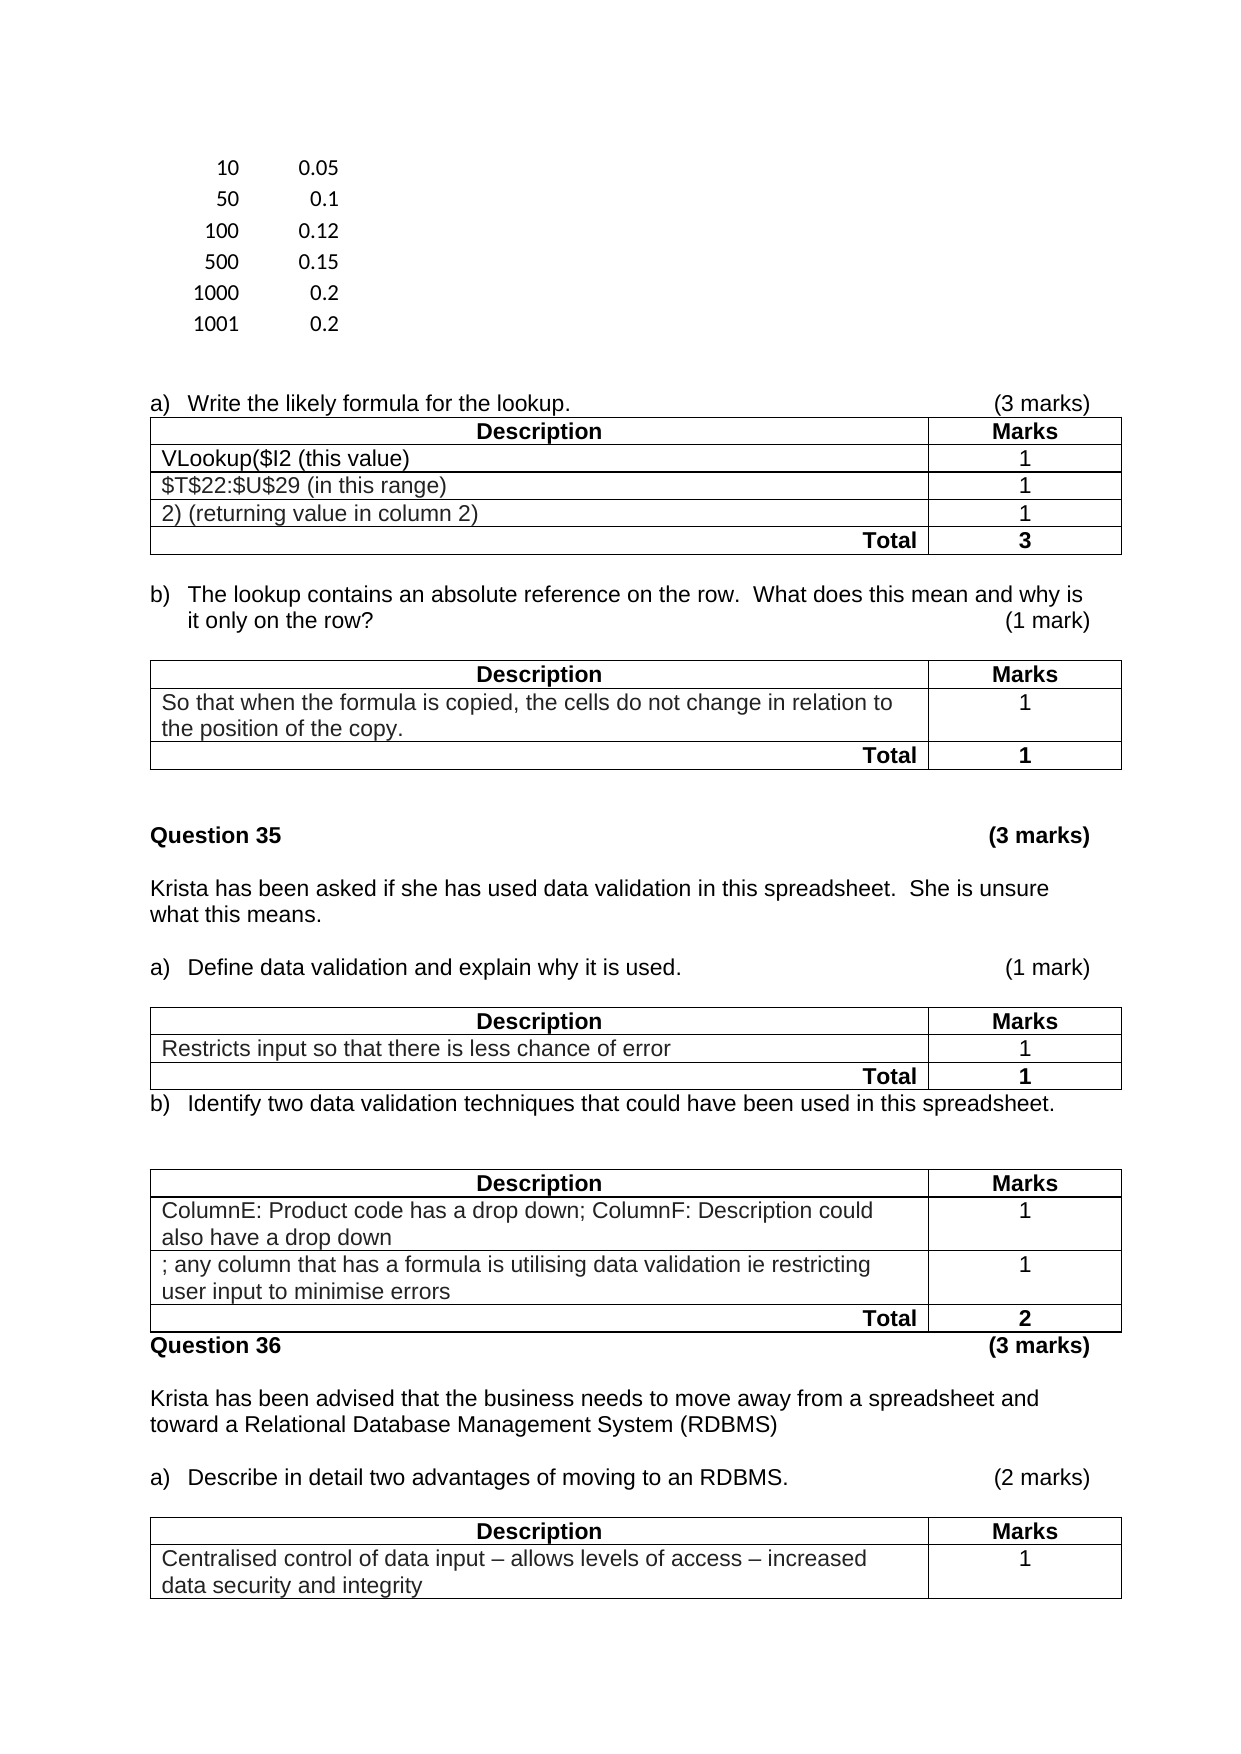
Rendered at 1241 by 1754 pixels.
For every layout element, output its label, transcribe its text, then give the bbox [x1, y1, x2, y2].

table_cell Total [151, 742, 928, 768]
table_cell 1 [929, 742, 1121, 768]
table_cell 0.05 [250, 150, 350, 181]
table_header Marks [929, 1518, 1121, 1544]
table_cell 1 [929, 1063, 1121, 1089]
table_header Description [151, 1518, 928, 1544]
table_cell 2) (returning value in column 2) [151, 500, 928, 526]
table_header Description [151, 418, 928, 444]
table_cell 1 [929, 1035, 1121, 1062]
list Describe in detail two advantages of moving to an RDBMS. (2 marks) [150, 1464, 1090, 1491]
table_cell 50 [150, 181, 250, 212]
table_header Description [151, 1008, 928, 1034]
table_cell 1 [929, 500, 1121, 526]
table_cell So that when the formula is copied, the cells do not change in relation to the position of the copy. [151, 689, 928, 741]
table_header Description [151, 661, 928, 687]
table_cell 1 [929, 689, 1121, 741]
table_cell Centralised control of data input – allows levels of access – increased data security and integrity [151, 1545, 928, 1598]
table_header Description [151, 1170, 928, 1196]
table_cell 1 [929, 1545, 1121, 1598]
table_cell 0.12 [250, 213, 350, 244]
table_cell VLookup($I2 (this value) [151, 445, 928, 471]
table_cell $T$22:$U$29 (in this range) [151, 473, 928, 499]
table_cell 1000 [150, 275, 250, 306]
table_header Marks [929, 1008, 1121, 1034]
table_cell 2 [929, 1305, 1121, 1331]
table_cell 1 [929, 473, 1121, 499]
table_cell 100 [150, 213, 250, 244]
table_cell 10 [150, 150, 250, 181]
table_cell 3 [929, 527, 1121, 553]
list Define data validation and explain why it is used. (1 mark) [150, 954, 1090, 980]
text Question 36 (3 marks) [150, 1333, 1090, 1359]
list Write the likely formula for the lookup. (3 marks) [150, 390, 1090, 417]
table_cell ; any column that has a formula is utilising data validation ie restricting user input to minimise errors [151, 1251, 928, 1304]
table_cell 0.1 [250, 181, 350, 212]
table_header Marks [929, 661, 1121, 687]
table_cell 500 [150, 244, 250, 275]
table_cell 1 [929, 1251, 1121, 1304]
list Identify two data validation techniques that could have been used in this spreadsheet. [150, 1090, 1090, 1116]
table_cell 1001 [150, 306, 250, 337]
table_header Marks [929, 418, 1121, 444]
text Krista has been advised that the business needs to move away from a spreadsheet and toward a Relational Database Management System (RDBMS) [150, 1385, 1090, 1438]
table_cell 0.2 [250, 275, 350, 306]
table_cell 0.2 [250, 306, 350, 337]
table_cell Total [151, 1063, 928, 1089]
table_cell 0.15 [250, 244, 350, 275]
list The lookup contains an absolute reference on the row. What does this mean and why is it only on the row? (1 mark) [150, 581, 1090, 634]
table_cell Restricts input so that there is less chance of error [151, 1035, 928, 1062]
table_cell Total [151, 527, 928, 553]
text Krista has been asked if she has used data validation in this spreadsheet. She is unsure what this means. [150, 875, 1090, 928]
text Question 35 (3 marks) [150, 822, 1090, 849]
table_cell Total [151, 1305, 928, 1331]
table_cell 1 [929, 1198, 1121, 1250]
table_cell 1 [929, 445, 1121, 471]
table_cell ColumnE: Product code has a drop down; ColumnF: Description could also have a drop down [151, 1198, 928, 1250]
table_header Marks [929, 1170, 1121, 1196]
